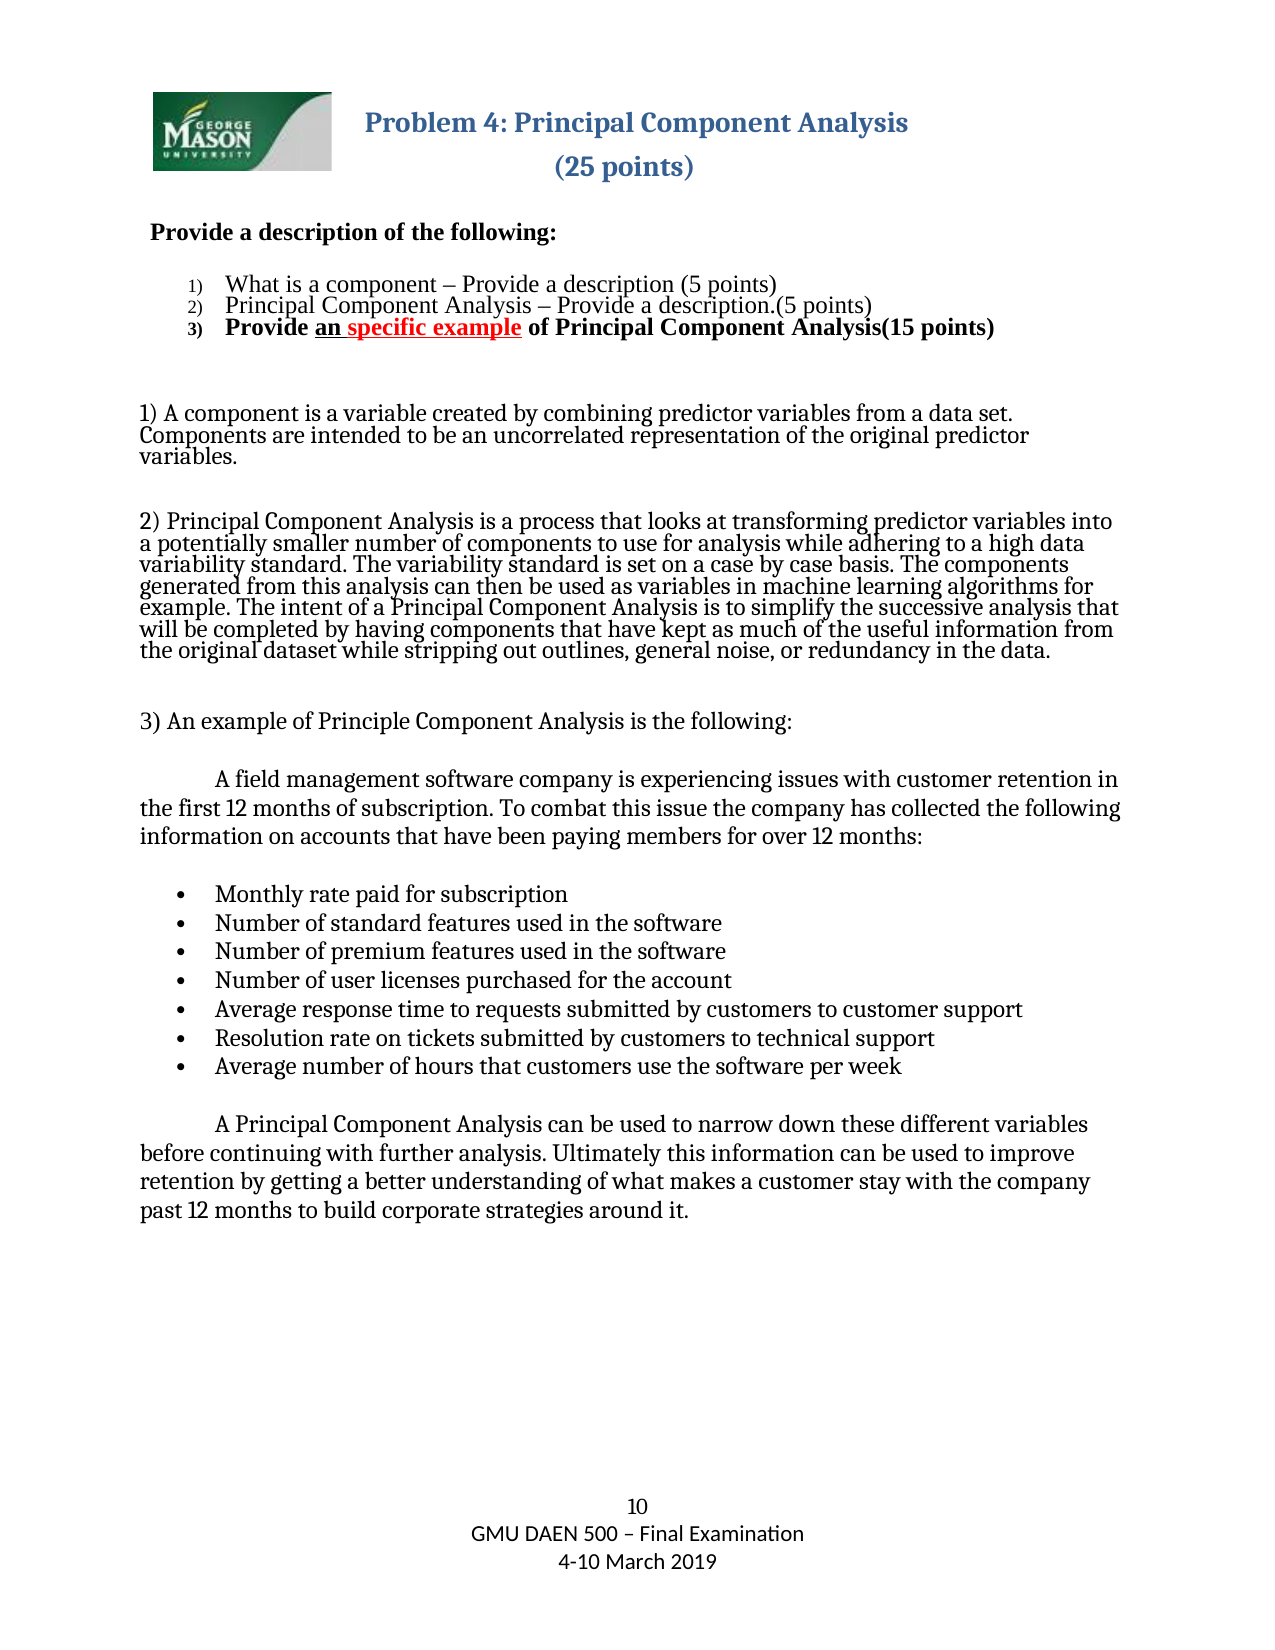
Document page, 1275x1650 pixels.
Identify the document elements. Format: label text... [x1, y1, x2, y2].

list Resolution rate on tickets submitted by customers to technical support [177, 1023, 1125, 1052]
list Number of standard features used in the software [177, 908, 1125, 937]
list Principal Component Analysis – Provide a description.(5 points) [187, 297, 1125, 318]
list Average response time to requests submitted by customers to customer support [177, 995, 1125, 1023]
list Number of user licenses purchased for the account [177, 966, 1125, 995]
subtitle (25 points) [150, 150, 1125, 184]
list Average number of hours that customers use the software per week [177, 1052, 1125, 1081]
text 1) A component is a variable created by combining predictor variables from a data set. Components are intended to be an uncorrelated representation of the original predictor variables. [139, 404, 1125, 469]
list Monthly rate paid for subscription [177, 880, 1125, 908]
text 3) An example of Principle Component Analysis is the following: [139, 706, 1125, 736]
subtitle Problem 4: Principal Component Analysis [332, 106, 1125, 139]
list Number of premium features used in the software [177, 937, 1125, 966]
list What is a component – Provide a description (5 points) [187, 275, 1125, 297]
text 2) Principal Component Analysis is a process that looks at transforming predictor variables into a potentially smaller number of components to use for analysis while adhering to a high data variability standard. The variability standard is set on a case by case basis. The components generated from this analysis can then be used as variables in machine learning algorithms for example. The intent of a Principal Component Analysis is to simplify the successive analysis that will be completed by having components that have kept as much of the useful information from the original dataset while stripping out outlines, general noise, or redundancy in the data. [139, 512, 1125, 663]
picture [153, 92, 332, 171]
text A field management software company is experiencing issues with customer retention in the first 12 months of subscription. To combat this issue the company has collected the following information on accounts that have been paying members for over 12 months: [139, 765, 1125, 851]
list Provide an specific example of Principal Component Analysis(15 points) [187, 318, 887, 340]
text Provide a description of the following: [150, 217, 1125, 246]
text A Principal Component Analysis can be used to narrow down these different variables before continuing with further analysis. Ultimately this information can be used to improve retention by getting a better understanding of what makes a customer stay with the company past 12 months to build corporate strategies around it. [139, 1110, 1125, 1225]
